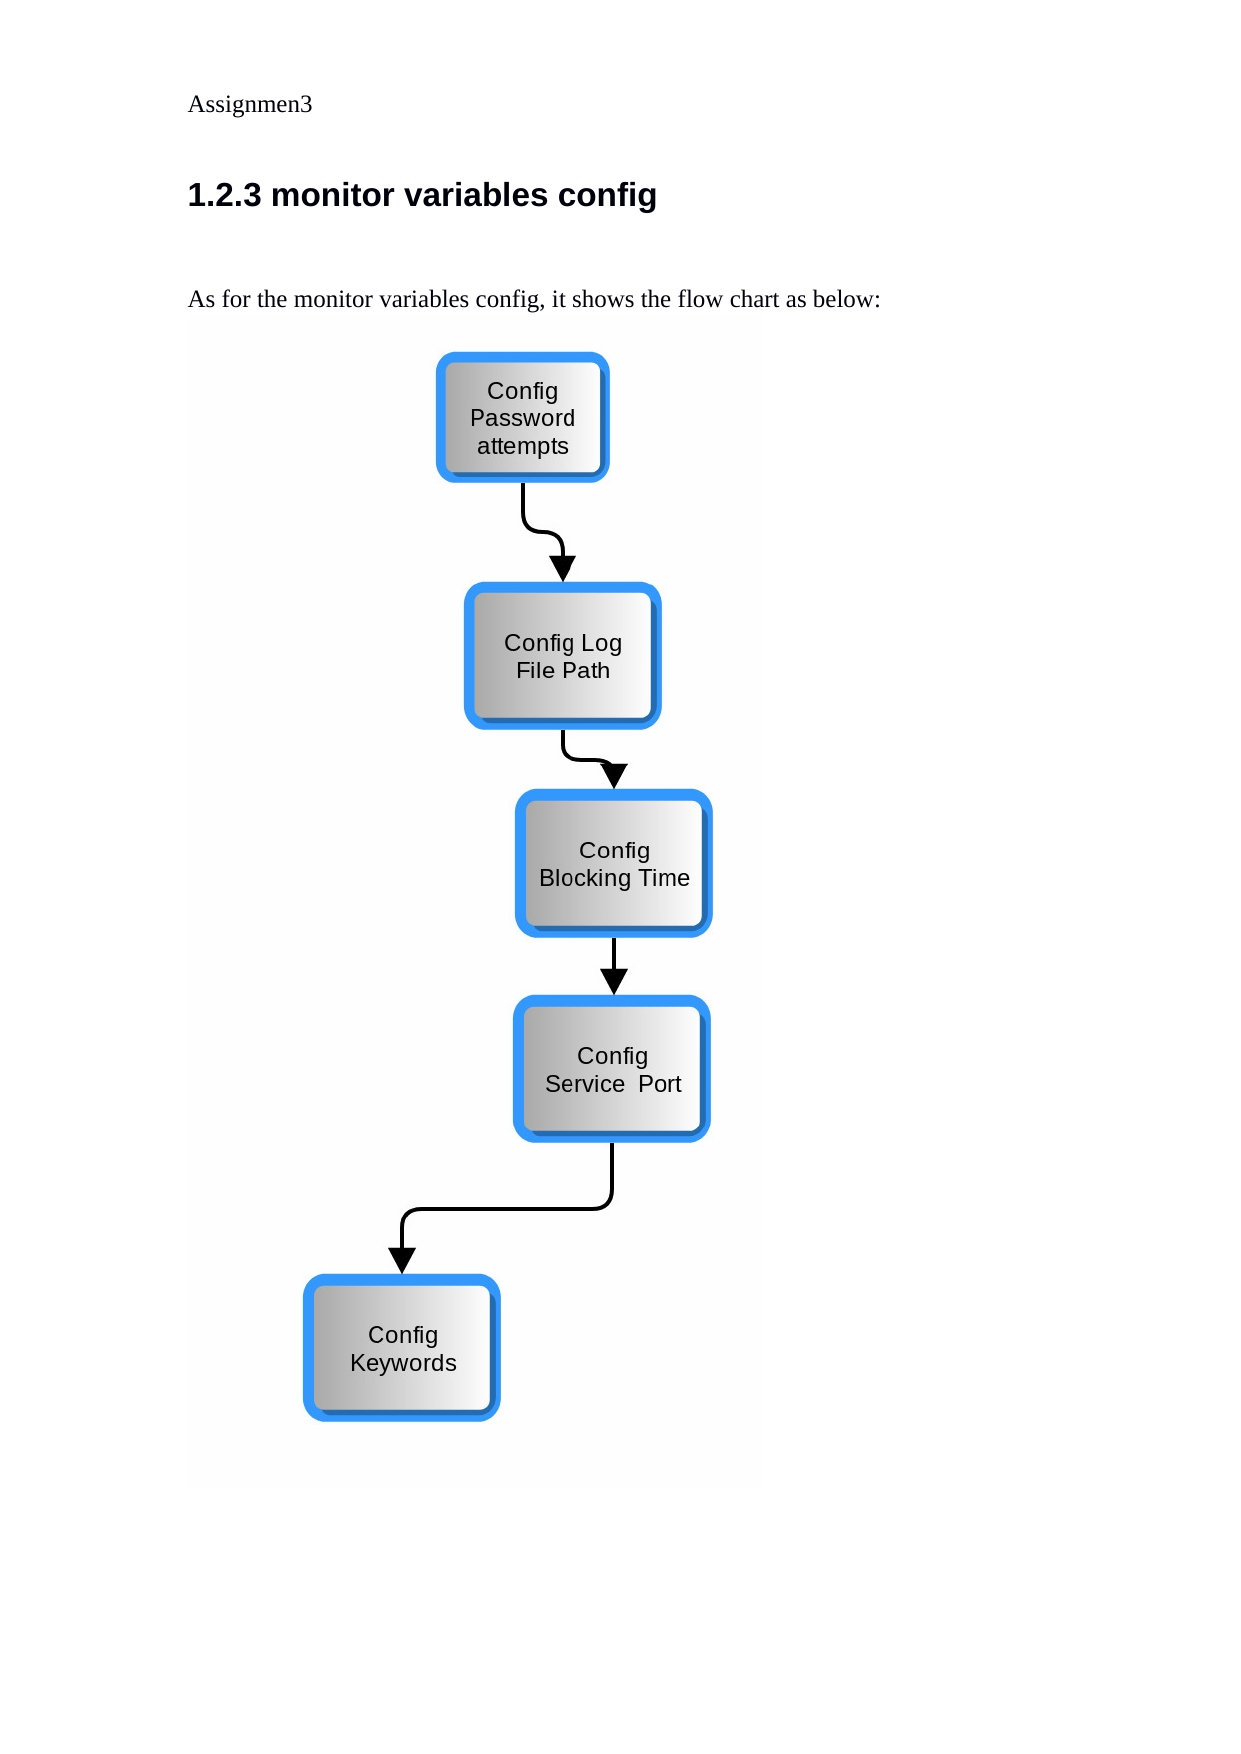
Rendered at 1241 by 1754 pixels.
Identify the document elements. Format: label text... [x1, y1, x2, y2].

subtitle 1.2.3 monitor variables config [187, 162, 1053, 227]
text As for the monitor variables config, it shows the flow chart as below: [187, 282, 1053, 314]
picture [187, 314, 763, 1488]
